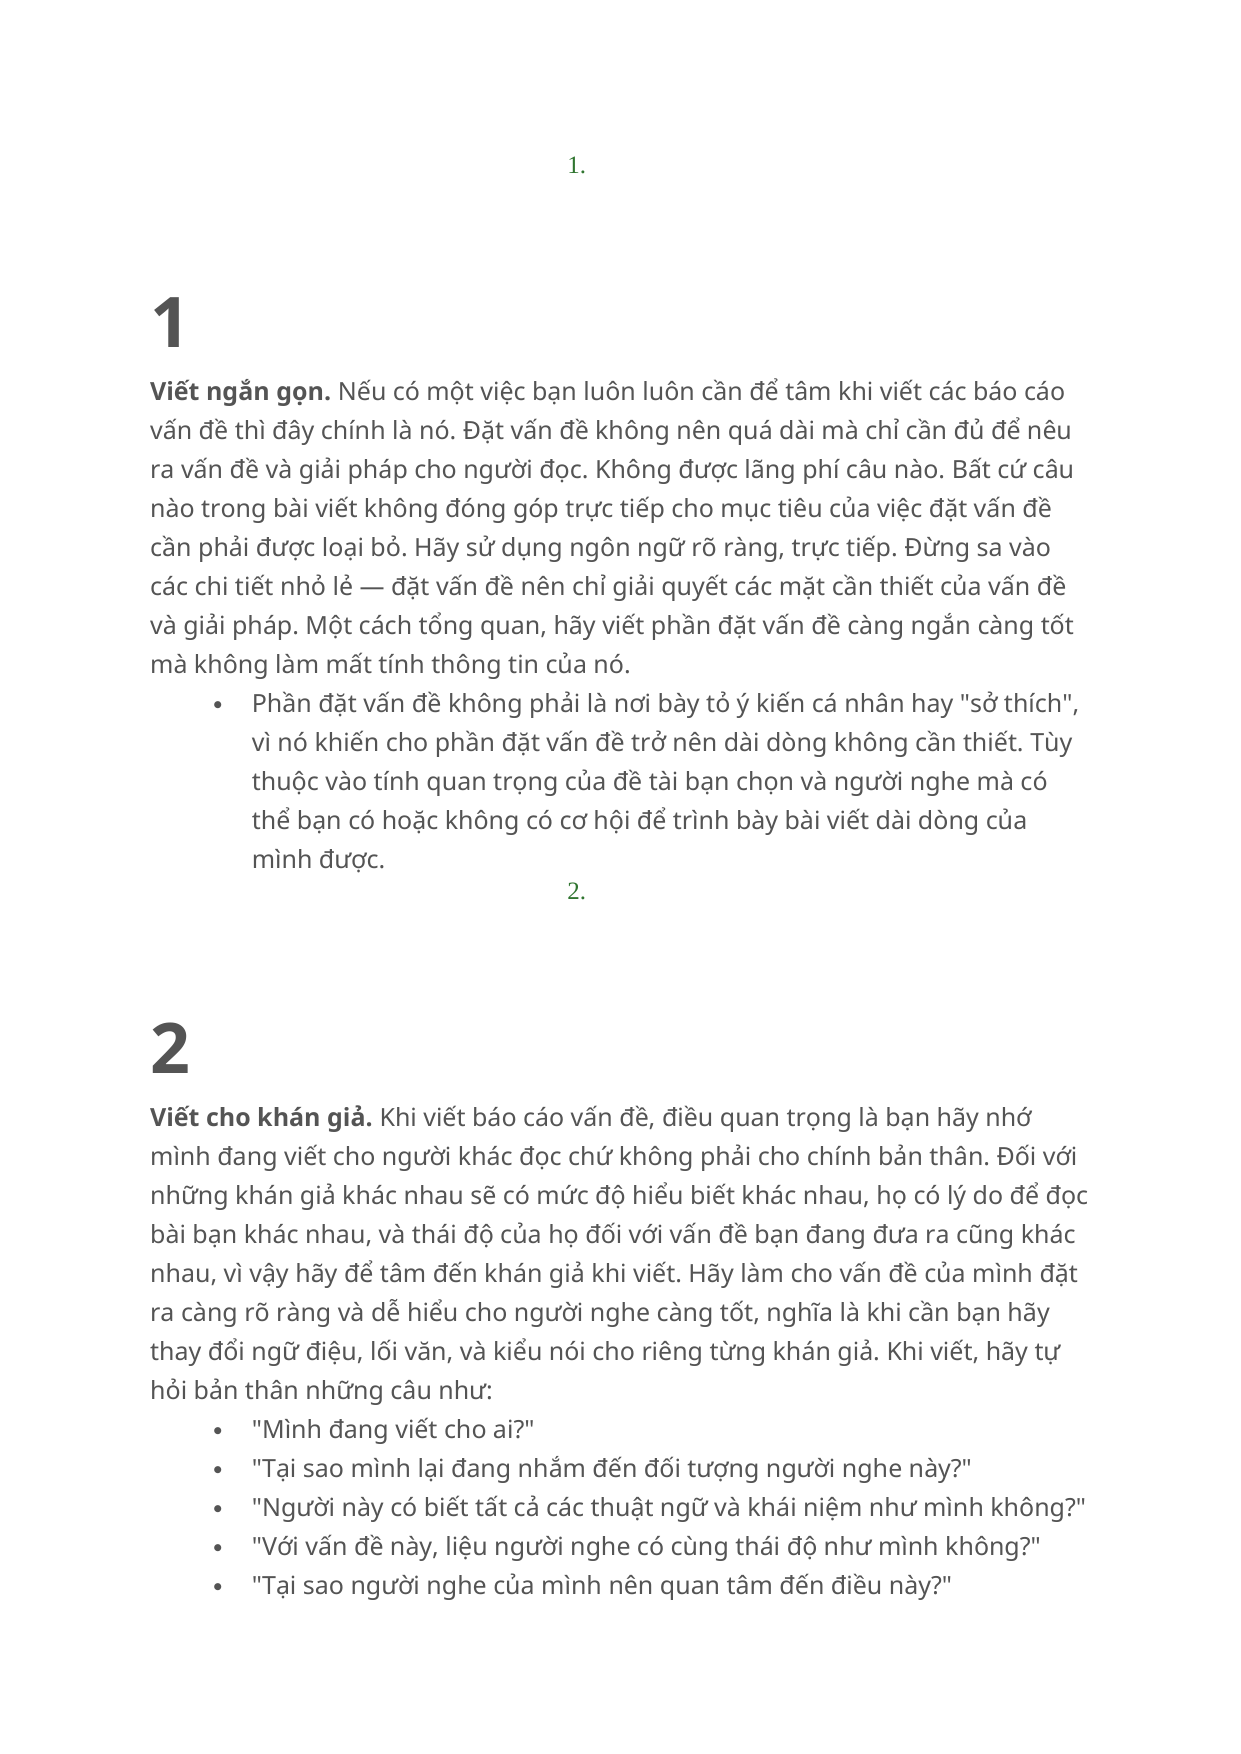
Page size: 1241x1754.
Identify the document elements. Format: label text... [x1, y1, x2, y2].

list "Tại sao người nghe của mình nên quan tâm đến điều này?" [214, 1563, 1090, 1602]
list "Người này có biết tất cả các thuật ngữ và khái niệm như mình không?" [214, 1485, 1090, 1524]
text 2 [150, 999, 1090, 1094]
text Viết ngắn gọn. Nếu có một việc bạn luôn luôn cần để tâm khi viết các báo cáo vấn đề thì đây chính là nó. Đặt vấn đề không nên quá dài mà chỉ cần đủ để nêu ra vấn đề và giải pháp cho người đọc. Không được lãng phí câu nào. Bất cứ câu nào trong bài viết không đóng góp trực tiếp cho mục tiêu của việc đặt vấn đề cần phải được loại bỏ. Hãy sử dụng ngôn ngữ rõ ràng, trực tiếp. Đừng sa vào các chi tiết nhỏ lẻ — đặt vấn đề nên chỉ giải quyết các mặt cần thiết của vấn đề và giải pháp. Một cách tổng quan, hãy viết phần đặt vấn đề càng ngắn càng tốt mà không làm mất tính thông tin của nó. [150, 368, 1090, 681]
list "Tại sao mình lại đang nhắm đến đối tượng người nghe này?" [214, 1446, 1090, 1485]
list "Với vấn đề này, liệu người nghe có cùng thái độ như mình không?" [214, 1524, 1090, 1563]
text 1 [150, 273, 1090, 368]
list Phần đặt vấn đề không phải là nơi bày tỏ ý kiến cá nhân hay "sở thích", vì nó khiến cho phần đặt vấn đề trở nên dài dòng không cần thiết. Tùy thuộc vào tính quan trọng của đề tài bạn chọn và người nghe mà có thể bạn có hoặc không có cơ hội để trình bày bài viết dài dòng của mình được. [214, 681, 1090, 876]
list "Mình đang viết cho ai?" [214, 1407, 1090, 1446]
text Viết cho khán giả. Khi viết báo cáo vấn đề, điều quan trọng là bạn hãy nhớ mình đang viết cho người khác đọc chứ không phải cho chính bản thân. Đối với những khán giả khác nhau sẽ có mức độ hiểu biết khác nhau, họ có lý do để đọc bài bạn khác nhau, và thái độ của họ đối với vấn đề bạn đang đưa ra cũng khác nhau, vì vậy hãy để tâm đến khán giả khi viết. Hãy làm cho vấn đề của mình đặt ra càng rõ ràng và dễ hiểu cho người nghe càng tốt, nghĩa là khi cần bạn hãy thay đổi ngữ điệu, lối văn, và kiểu nói cho riêng từng khán giả. Khi viết, hãy tự hỏi bản thân những câu như: [150, 1094, 1090, 1407]
